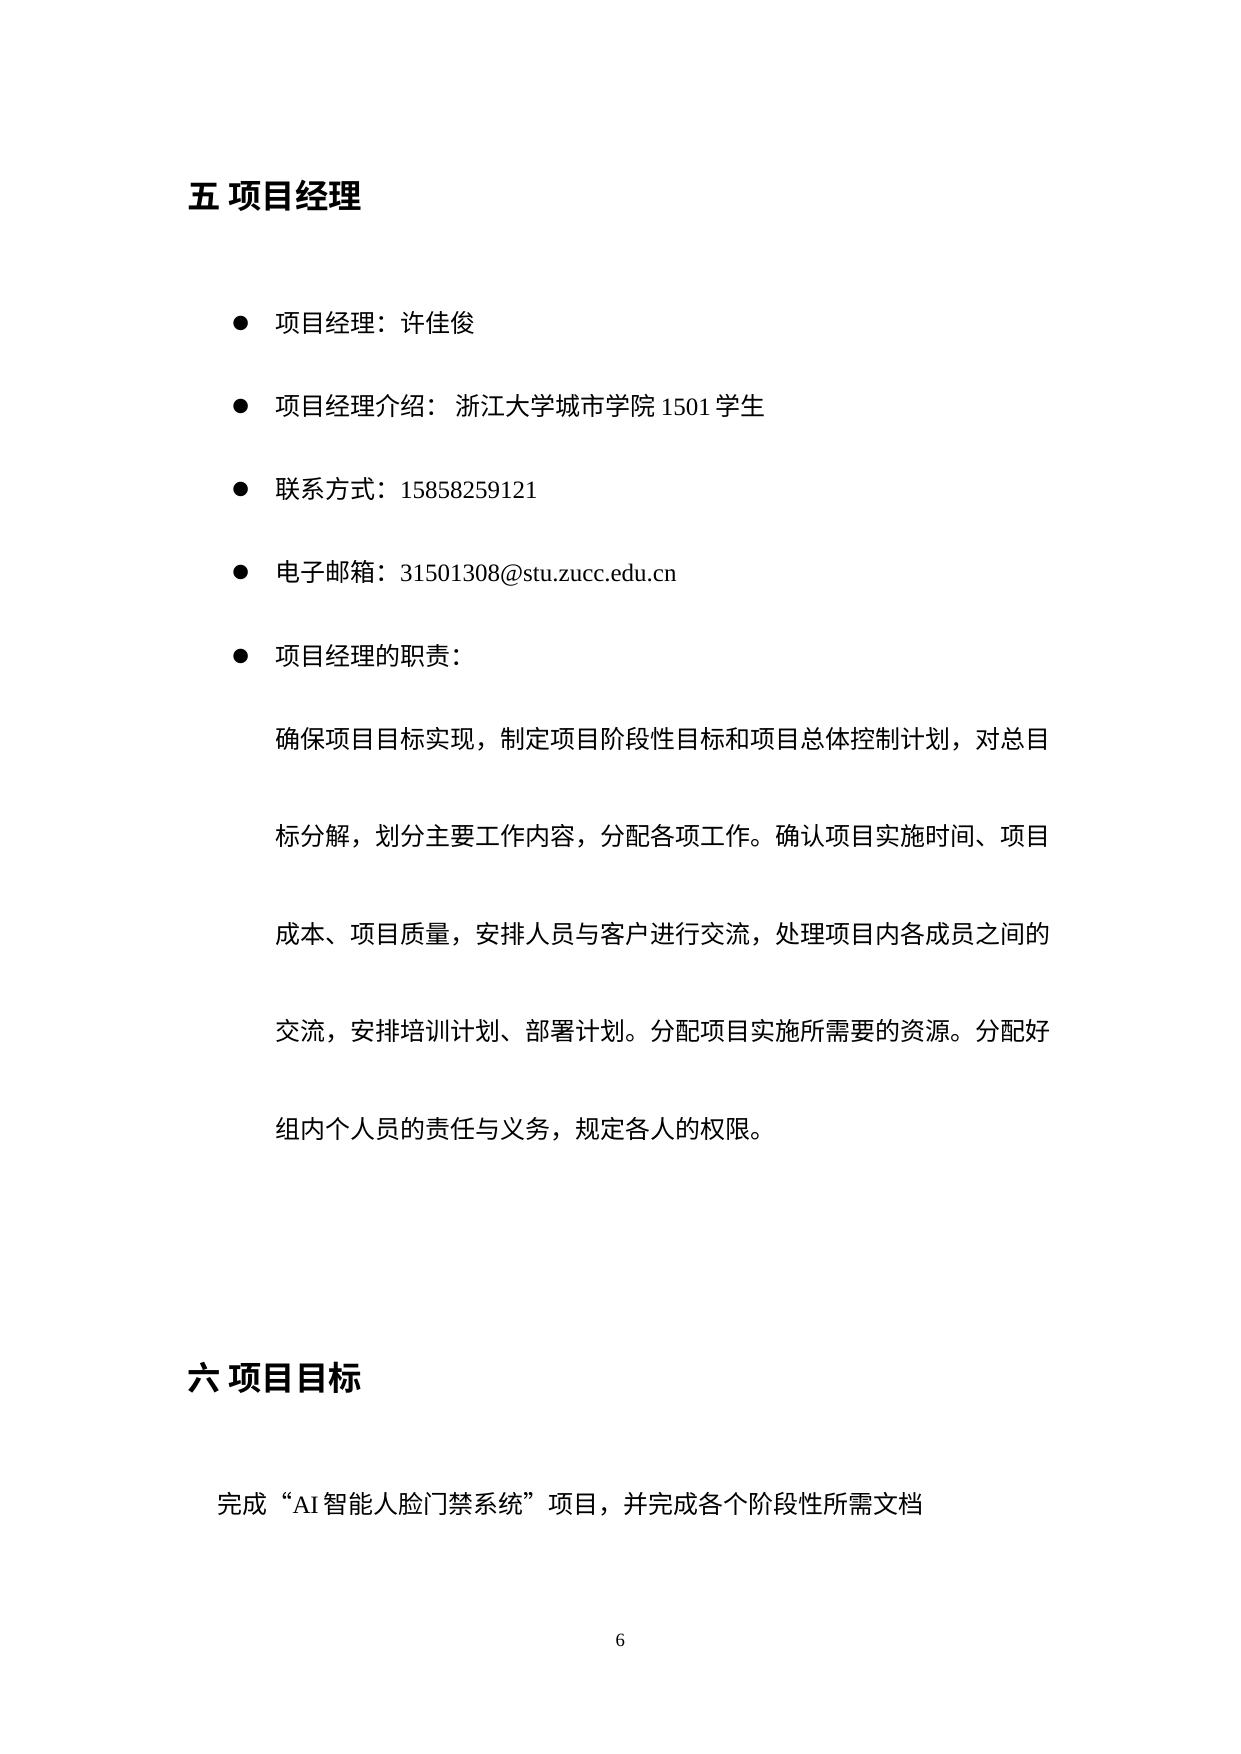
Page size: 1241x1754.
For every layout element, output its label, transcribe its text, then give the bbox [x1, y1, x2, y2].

list 项目经理：许佳俊 [231, 289, 1053, 354]
text 完成“AI智能人脸门禁系统”项目，并完成各个阶段性所需文档 [187, 1470, 1053, 1535]
list 项目经理的职责： [231, 622, 1053, 687]
subtitle 五 项目经理 [187, 162, 1053, 227]
list 确保项目目标实现，制定项目阶段性目标和项目总体控制计划，对总目标分解，划分主要工作内容，分配各项工作。确认项目实施时间、项目成本、项目质量，安排人员与客户进行交流，处理项目内各成员之间的交流，安排培训计划、部署计划。分配项目实施所需要的资源。分配好组内个人员的责任与义务，规定各人的权限。 [275, 705, 1053, 1160]
subtitle 六 项目目标 [187, 1343, 1053, 1408]
list 电子邮箱：31501308@stu.zucc.edu.cn [231, 538, 1053, 603]
list 项目经理介绍： 浙江大学城市学院1501学生 [231, 372, 1053, 437]
list 联系方式：15858259121 [231, 455, 1053, 520]
